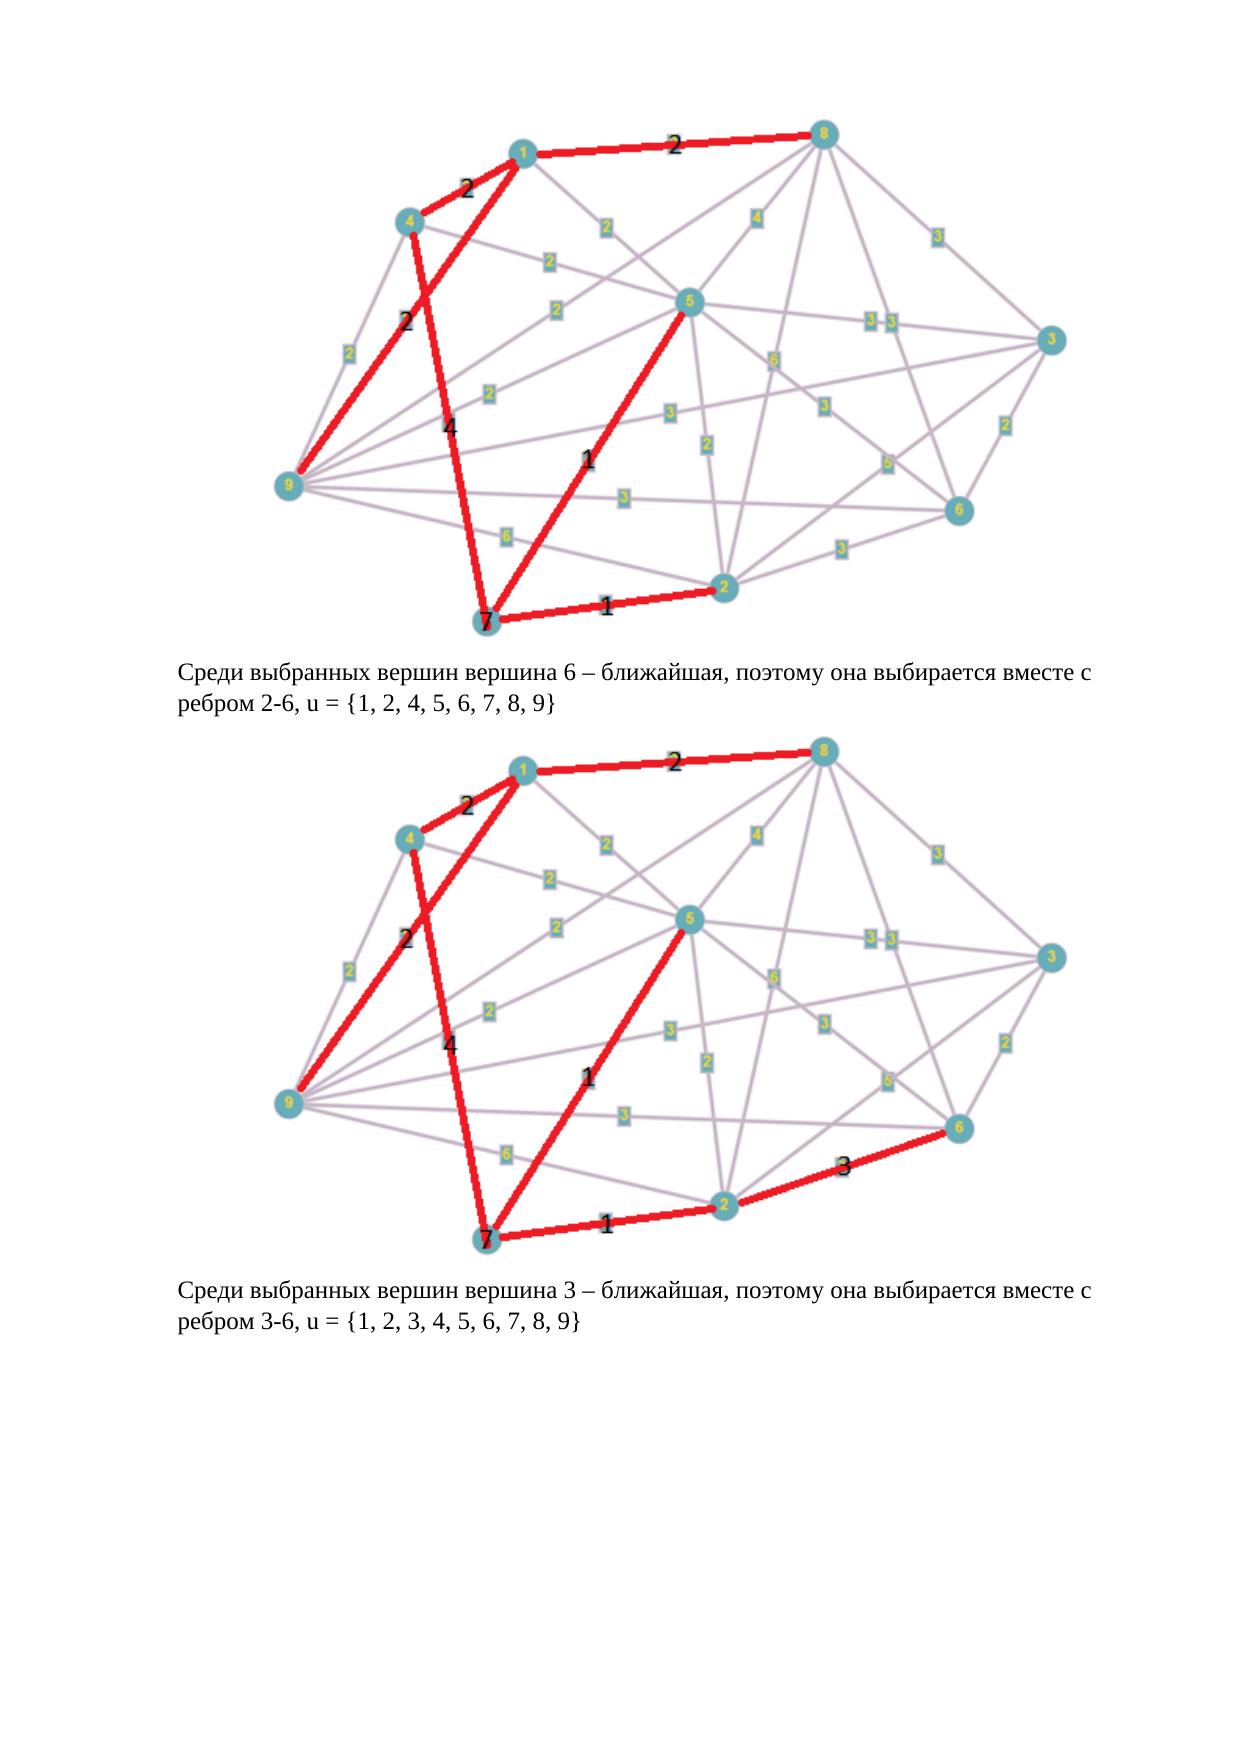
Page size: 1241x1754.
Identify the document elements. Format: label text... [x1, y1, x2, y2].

picture [177, 118, 1153, 639]
text Среди выбранных вершин вершина 3 – ближайшая, поэтому она выбирается вместе с ребром 3-6, u = {1, 2, 3, 4, 5, 6, 7, 8, 9} [177, 1275, 1152, 1335]
picture [177, 736, 1153, 1257]
text Среди выбранных вершин вершина 6 – ближайшая, поэтому она выбирается вместе с ребром 2-6, u = {1, 2, 4, 5, 6, 7, 8, 9} [177, 657, 1152, 717]
